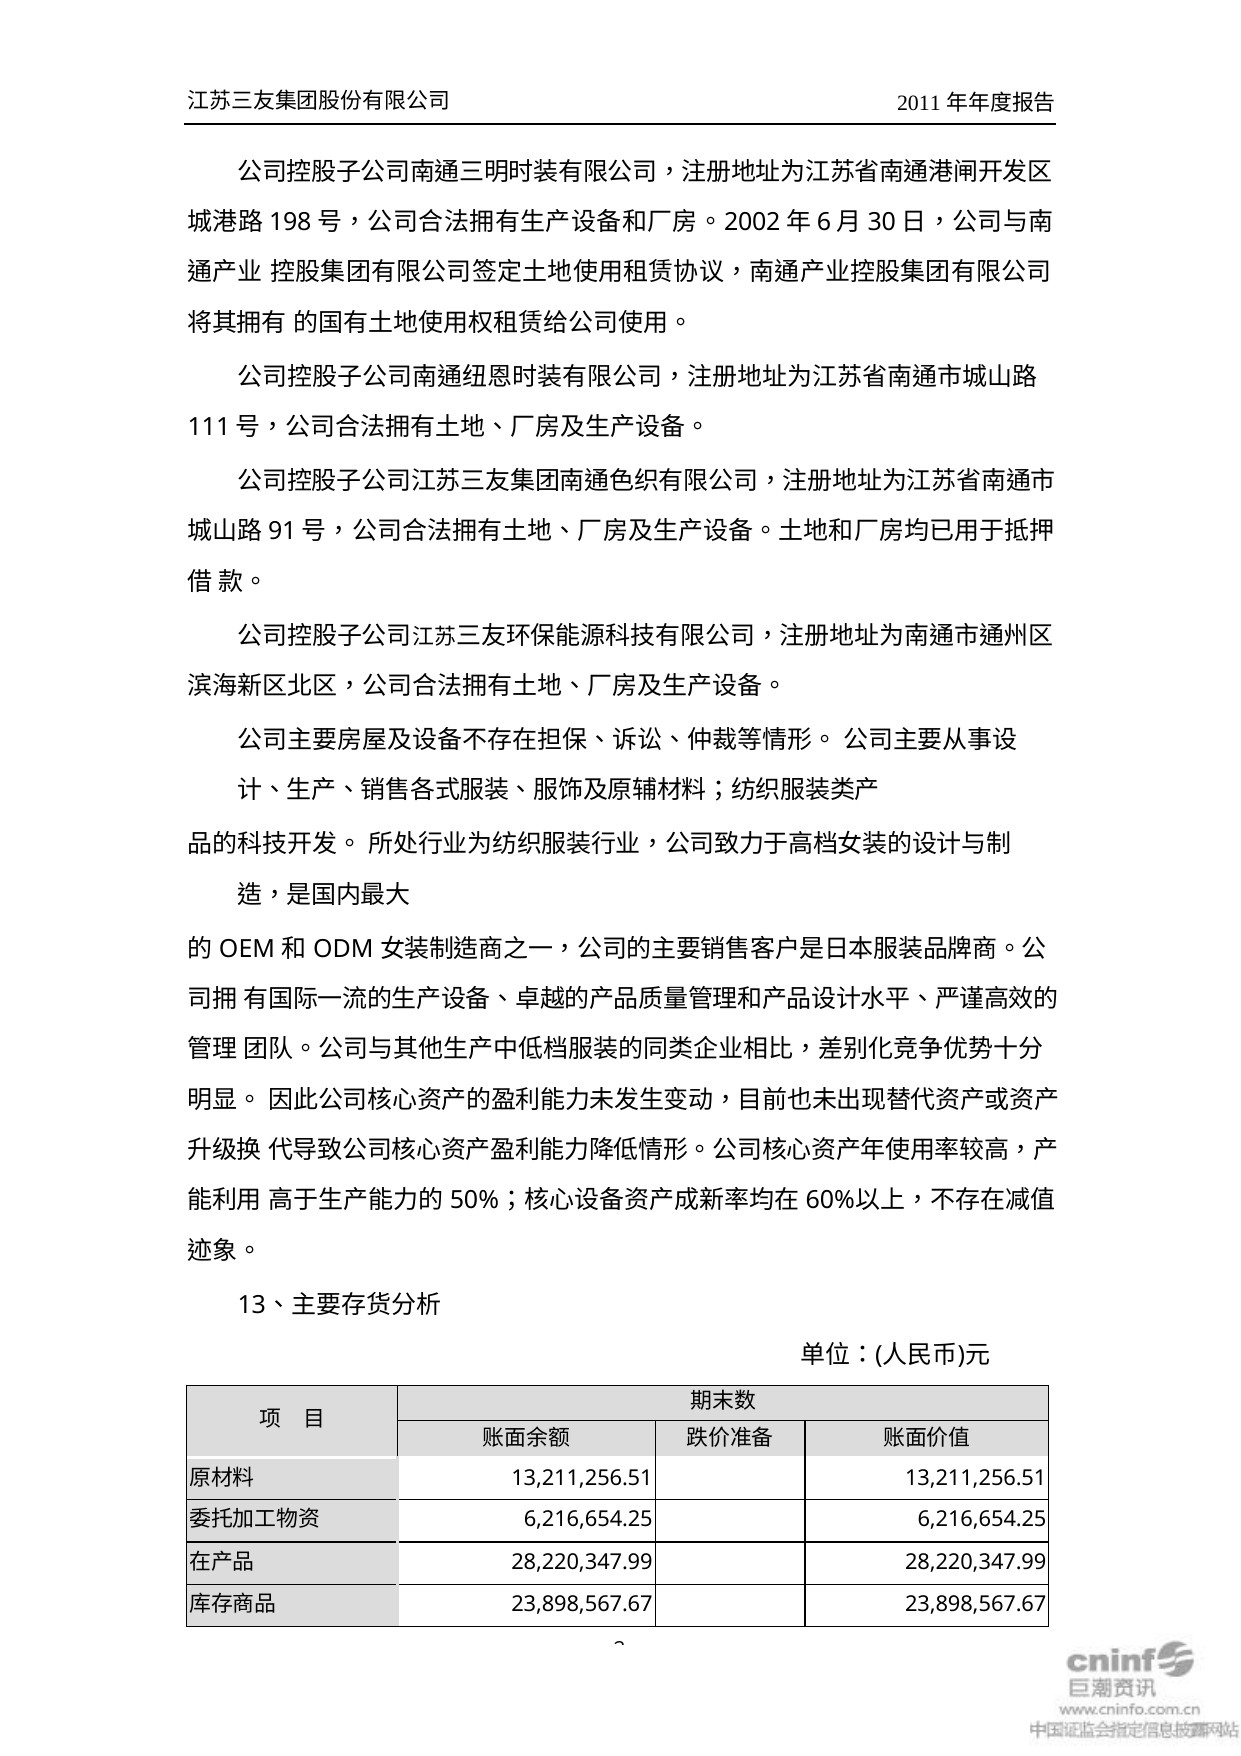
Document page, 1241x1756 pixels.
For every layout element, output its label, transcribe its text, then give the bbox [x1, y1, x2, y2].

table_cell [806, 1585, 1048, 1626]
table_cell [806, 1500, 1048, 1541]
text 的 OEM 和 ODM 女装制造商之一，公司的主要销售客户是日本服装品牌商。公司拥 有国际一流的生产设备、卓越的产品质量管理和产品设计水平、严谨高效的管理 团队。公司与其他生产中低档服装的同类企业相比，差别化竞争优势十分明显。 因此公司核心资产的盈利能力未发生变动，目前也未出现替代资产或资产升级换 代导致公司核心资产盈利能力降低情形。公司核心资产年使用率较高，产能利用 高于生产能力的 50%；核心设备资产成新率均在 60%以上，不存在减值迹象。 [187, 931, 1064, 1266]
text 公司主要房屋及设备不存在担保、诉讼、仲裁等情形。 公司主要从事设计、生产、销售各式服装、服饰及原辅材料；纺织服装类产 [237, 722, 1054, 806]
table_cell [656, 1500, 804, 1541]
picture [1029, 1633, 1241, 1754]
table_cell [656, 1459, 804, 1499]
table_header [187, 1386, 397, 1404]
text 13、主要存货分析 [237, 1286, 1110, 1321]
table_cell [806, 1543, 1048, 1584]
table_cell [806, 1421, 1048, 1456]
text 单位：(人民币)元 [800, 1337, 1110, 1371]
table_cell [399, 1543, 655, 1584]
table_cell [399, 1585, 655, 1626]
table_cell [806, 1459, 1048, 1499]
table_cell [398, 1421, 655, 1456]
text 公司控股子公司江苏三友集团南通色织有限公司，注册地址为江苏省南通市 城山路91号，公司合法拥有土地、厂房及生产设备。土地和厂房均已用于抵押借 款。 [187, 463, 1056, 597]
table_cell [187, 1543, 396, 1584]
text 品的科技开发。 所处行业为纺织服装行业，公司致力于高档女装的设计与制造，是国内最大 [187, 826, 1054, 911]
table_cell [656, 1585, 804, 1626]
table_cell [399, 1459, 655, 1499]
text 公司控股子公司江苏三友环保能源科技有限公司，注册地址为南通市通州区 滨海新区北区，公司合法拥有土地、厂房及生产设备。 [187, 617, 1056, 702]
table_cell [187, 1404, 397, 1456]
text 公司控股子公司南通三明时装有限公司，注册地址为江苏省南通港闸开发区 城港路198号，公司合法拥有生产设备和厂房。2002年6月30日，公司与南通产业 控股集团有限公司签定土地使用租赁协议，南通产业控股集团有限公司将其拥有 的国有土地使用权租赁给公司使用。 [187, 153, 1054, 338]
text 公司控股子公司南通纽恩时装有限公司，注册地址为江苏省南通市城山路 111号，公司合法拥有土地、厂房及生产设备。 [187, 358, 1039, 443]
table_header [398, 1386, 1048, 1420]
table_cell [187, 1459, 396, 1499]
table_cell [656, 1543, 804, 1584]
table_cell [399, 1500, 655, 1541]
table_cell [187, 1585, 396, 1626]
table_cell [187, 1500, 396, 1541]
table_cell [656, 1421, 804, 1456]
